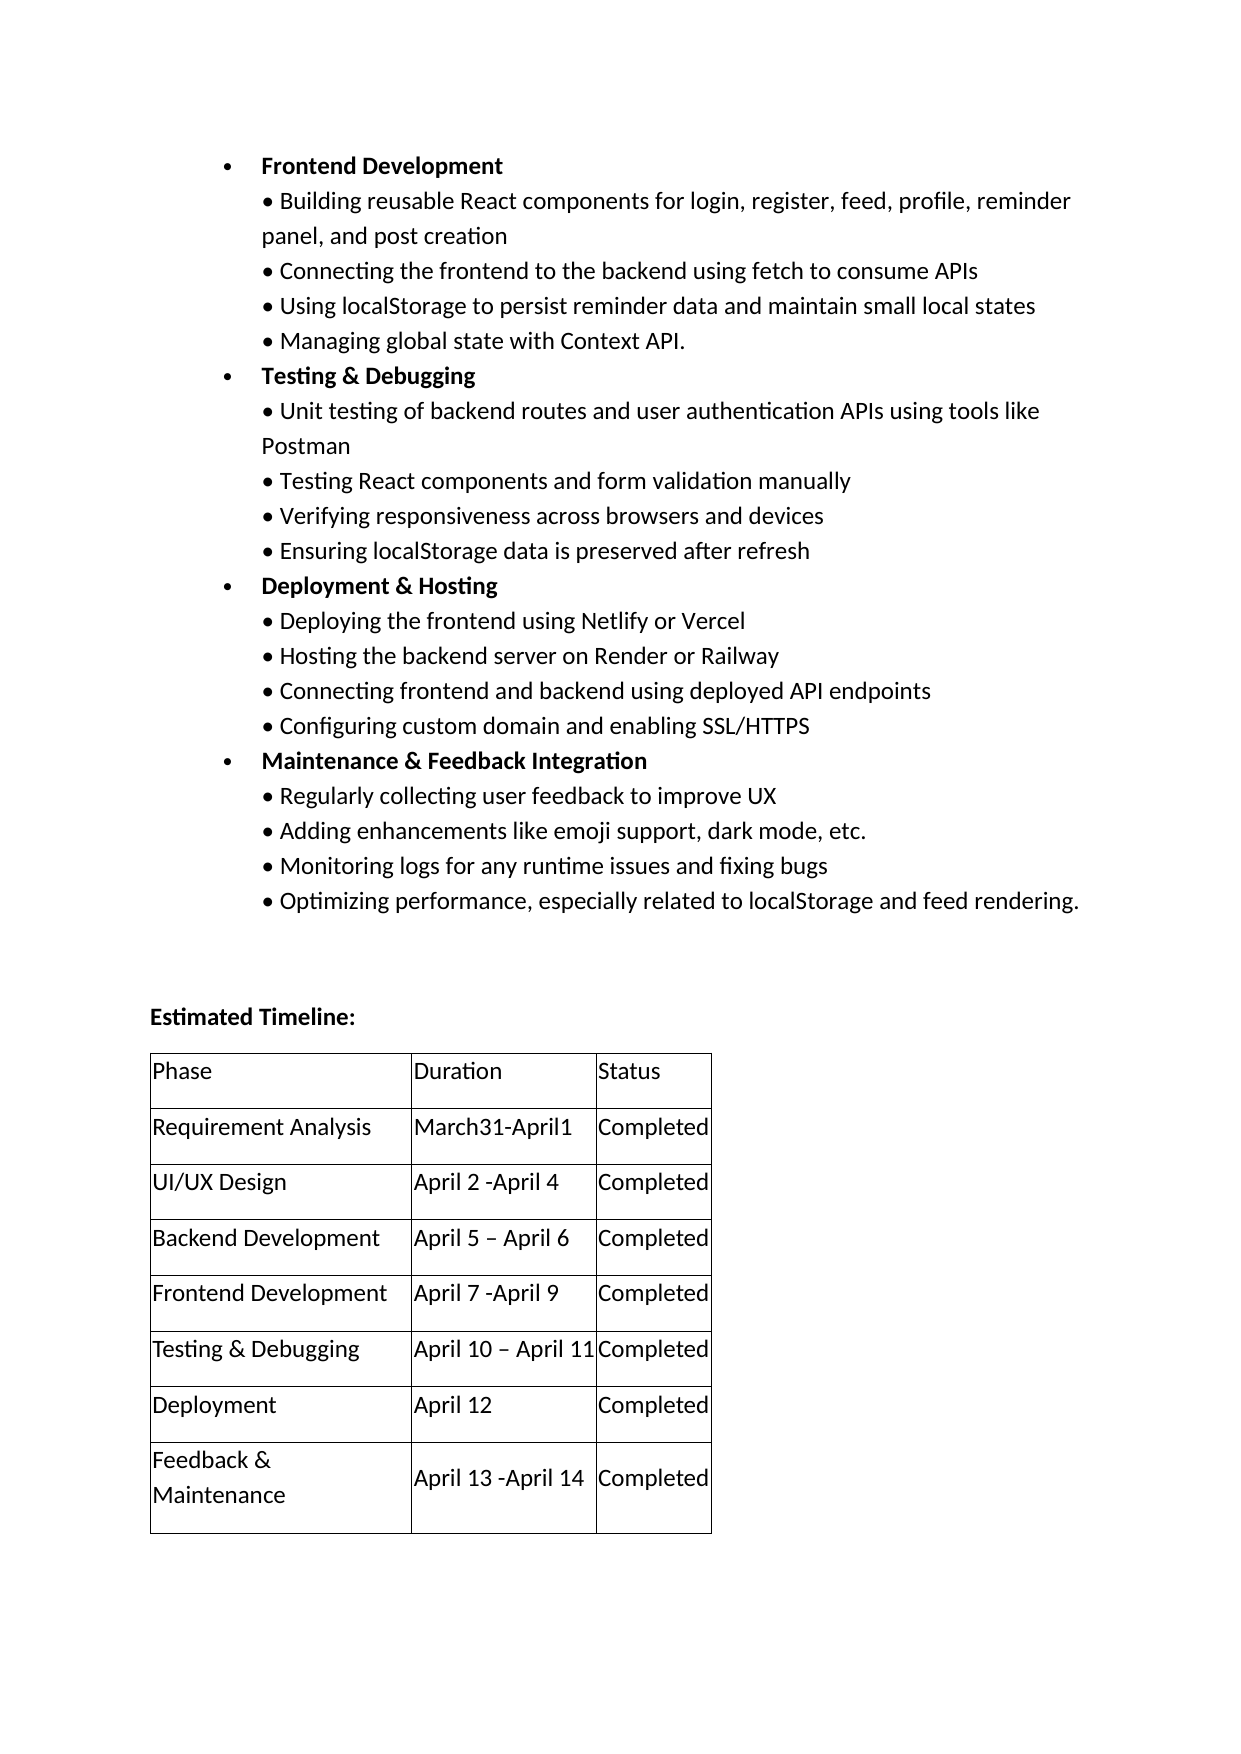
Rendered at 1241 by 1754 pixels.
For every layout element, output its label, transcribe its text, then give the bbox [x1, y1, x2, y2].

table_cell April 7 -April 9 [412, 1276, 596, 1331]
table_header Duration [412, 1054, 596, 1108]
list Frontend Development • Building reusable React components for login, register, feed, profile, reminder panel, and post creation • Connecting the frontend to the backend using fetch to consume APIs • Using localStorage to persist reminder data and maintain small local states • Managing global state with Context API. [224, 150, 1090, 356]
text Estimated Timeline: [150, 1001, 1090, 1031]
table_cell Completed [597, 1332, 711, 1386]
table_header Status [597, 1054, 711, 1108]
table_cell Completed [597, 1387, 711, 1442]
table_cell March31-April1 [412, 1109, 596, 1164]
table_cell Completed [597, 1443, 711, 1532]
table_cell April 12 [412, 1387, 596, 1442]
table_cell Deployment [151, 1387, 411, 1442]
table_cell UI/UX Design [151, 1165, 411, 1219]
table_cell Completed [597, 1165, 711, 1219]
table_cell April 13 -April 14 [412, 1443, 596, 1532]
table_cell Completed [597, 1109, 711, 1164]
table_header Phase [151, 1054, 411, 1108]
table_cell April 10 – April 11 [412, 1332, 596, 1386]
table_cell Backend Development [151, 1220, 411, 1275]
table_cell Frontend Development [151, 1276, 411, 1331]
list Maintenance & Feedback Integration • Regularly collecting user feedback to improve UX • Adding enhancements like emoji support, dark mode, etc. • Monitoring logs for any runtime issues and fixing bugs • Optimizing performance, especially related to localStorage and feed rendering. [224, 745, 1090, 916]
table_cell Completed [597, 1220, 711, 1275]
list Testing & Debugging • Unit testing of backend routes and user authentication APIs using tools like Postman • Testing React components and form validation manually • Verifying responsiveness across browsers and devices • Ensuring localStorage data is preserved after refresh [224, 360, 1090, 566]
table_cell April 2 -April 4 [412, 1165, 596, 1219]
table_cell April 5 – April 6 [412, 1220, 596, 1275]
table_cell Testing & Debugging [151, 1332, 411, 1386]
list Deployment & Hosting • Deploying the frontend using Netlify or Vercel • Hosting the backend server on Render or Railway • Connecting frontend and backend using deployed API endpoints • Configuring custom domain and enabling SSL/HTTPS [224, 570, 1090, 741]
table_cell Feedback & Maintenance [151, 1443, 411, 1532]
table_cell Completed [597, 1276, 711, 1331]
table_cell Requirement Analysis [151, 1109, 411, 1164]
